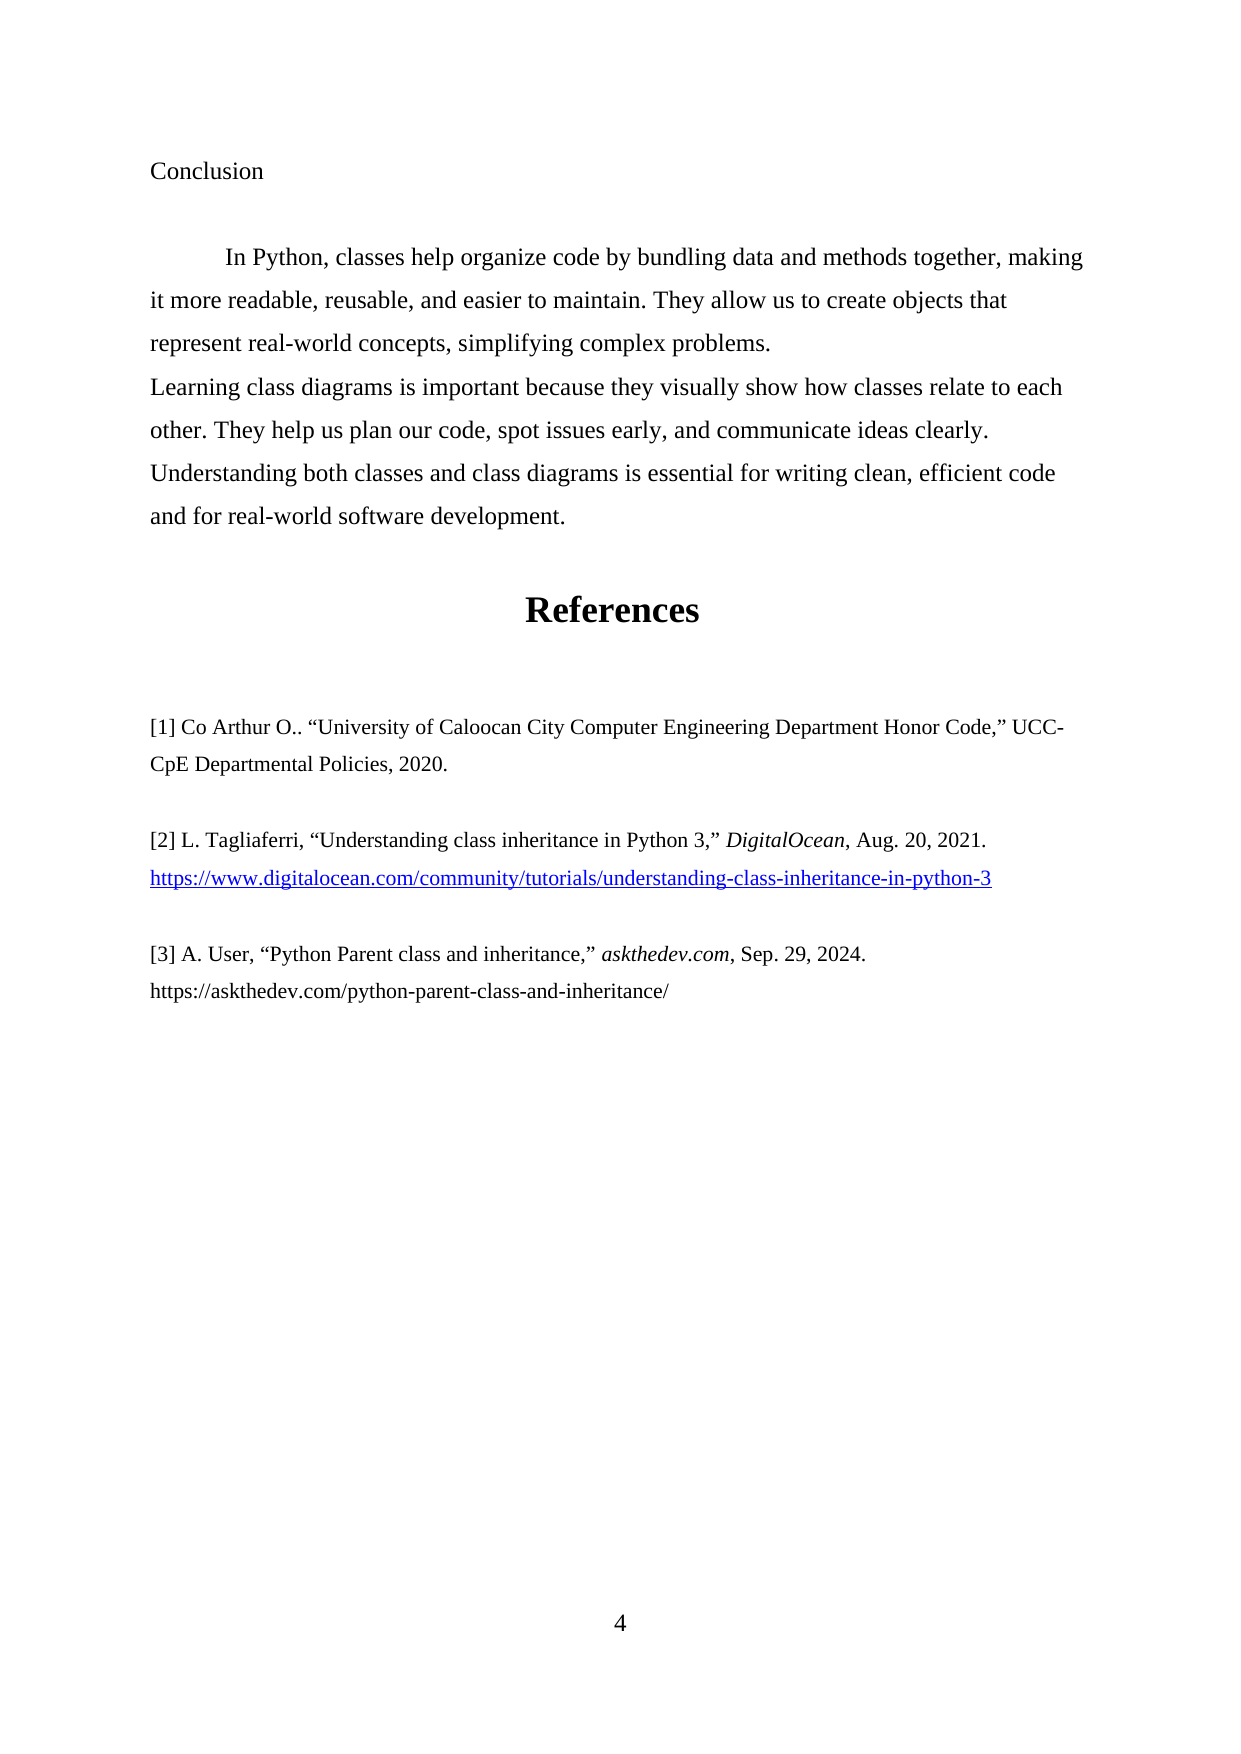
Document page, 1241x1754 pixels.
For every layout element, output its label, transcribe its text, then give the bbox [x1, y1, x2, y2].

text [2] L. Tagliaferri, “Understanding class inheritance in Python 3,” DigitalOcean, Aug. 20, 2021. https://www.digitalocean.com/community/tutorials/understanding-class-inheritance-in-python-3 [150, 827, 1090, 890]
text References [450, 587, 1090, 630]
text [3] A. User, “Python Parent class and inheritance,” askthedev.com, Sep. 29, 2024. https://askthedev.com/python-parent-class-and-inheritance/ [150, 941, 1090, 1003]
text Conclusion [150, 156, 1090, 185]
text [1] Co Arthur O.. “University of Caloocan City Computer Engineering Department Honor Code,” UCC-CpE Departmental Policies, 2020. [150, 714, 1090, 777]
text In Python, classes help organize code by bundling data and methods together, making it more readable, reusable, and easier to maintain. They allow us to create objects that represent real-world concepts, simplifying complex problems. [150, 242, 1090, 357]
text Learning class diagrams is important because they visually show how classes relate to each other. They help us plan our code, spot issues early, and communicate ideas clearly. Understanding both classes and class diagrams is essential for writing clean, efficient code and for real-world software development. [150, 372, 1090, 530]
